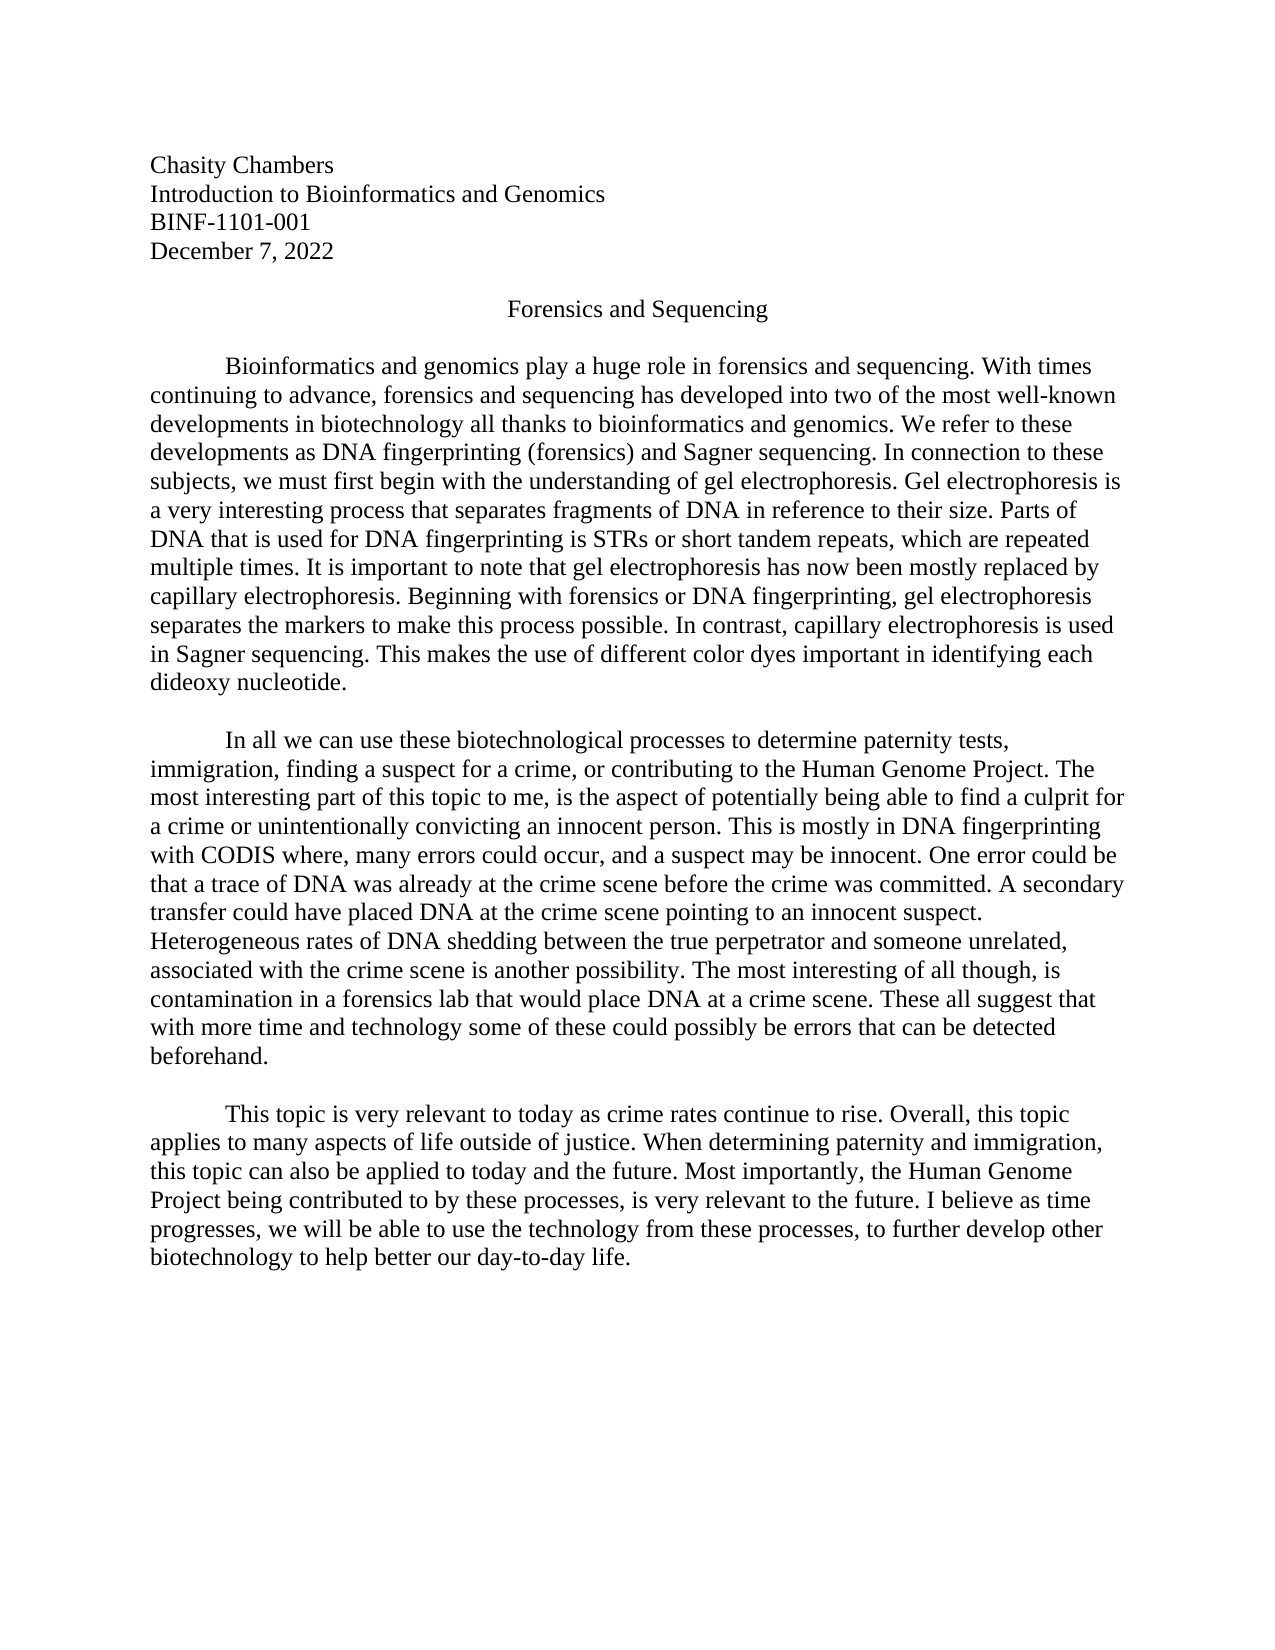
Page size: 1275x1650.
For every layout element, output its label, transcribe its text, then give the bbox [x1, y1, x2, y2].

text Bioinformatics and genomics play a huge role in forensics and sequencing. With times continuing to advance, forensics and sequencing has developed into two of the most well-known developments in biotechnology all thanks to bioinformatics and genomics. We refer to these developments as DNA fingerprinting (forensics) and Sagner sequencing. In connection to these subjects, we must first begin with the understanding of gel electrophoresis. Gel electrophoresis is a very interesting process that separates fragments of DNA in reference to their size. Parts of DNA that is used for DNA fingerprinting is STRs or short tandem repeats, which are repeated multiple times. It is important to note that gel electrophoresis has now been mostly replaced by capillary electrophoresis. Beginning with forensics or DNA fingerprinting, gel electrophoresis separates the markers to make this process possible. In contrast, capillary electrophoresis is used in Sagner sequencing. This makes the use of different color dyes important in identifying each dideoxy nucleotide. [150, 351, 1125, 696]
text Forensics and Sequencing [150, 294, 1125, 322]
text This topic is very relevant to today as crime rates continue to rise. Overall, this topic applies to many aspects of life outside of justice. When determining paternity and immigration, this topic can also be applied to today and the future. Most importantly, the Human Genome Project being contributed to by these processes, is very relevant to the future. I believe as time progresses, we will be able to use the technology from these processes, to further develop other biotechnology to help better our day-to-day life. [150, 1099, 1125, 1271]
text Introduction to Bioinformatics and Genomics [150, 179, 1125, 207]
text In all we can use these biotechnological processes to determine paternity tests, immigration, finding a suspect for a crime, or contributing to the Human Genome Project. The most interesting part of this topic to me, is the aspect of potentially being able to find a culprit for a crime or unintentionally convicting an innocent person. This is mostly in DNA fingerprinting with CODIS where, many errors could occur, and a suspect may be innocent. One error could be that a trace of DNA was already at the crime scene before the crime was committed. A secondary transfer could have placed DNA at the crime scene pointing to an innocent suspect. Heterogeneous rates of DNA shedding between the true perpetrator and someone unrelated, associated with the crime scene is another possibility. The most interesting of all though, is contamination in a forensics lab that would place DNA at a crime scene. These all suggest that with more time and technology some of these could possibly be errors that can be detected beforehand. [150, 725, 1125, 1070]
text December 7, 2022 [150, 236, 1125, 265]
text Chasity Chambers [150, 150, 1125, 179]
text BINF-1101-001 [150, 207, 1125, 236]
